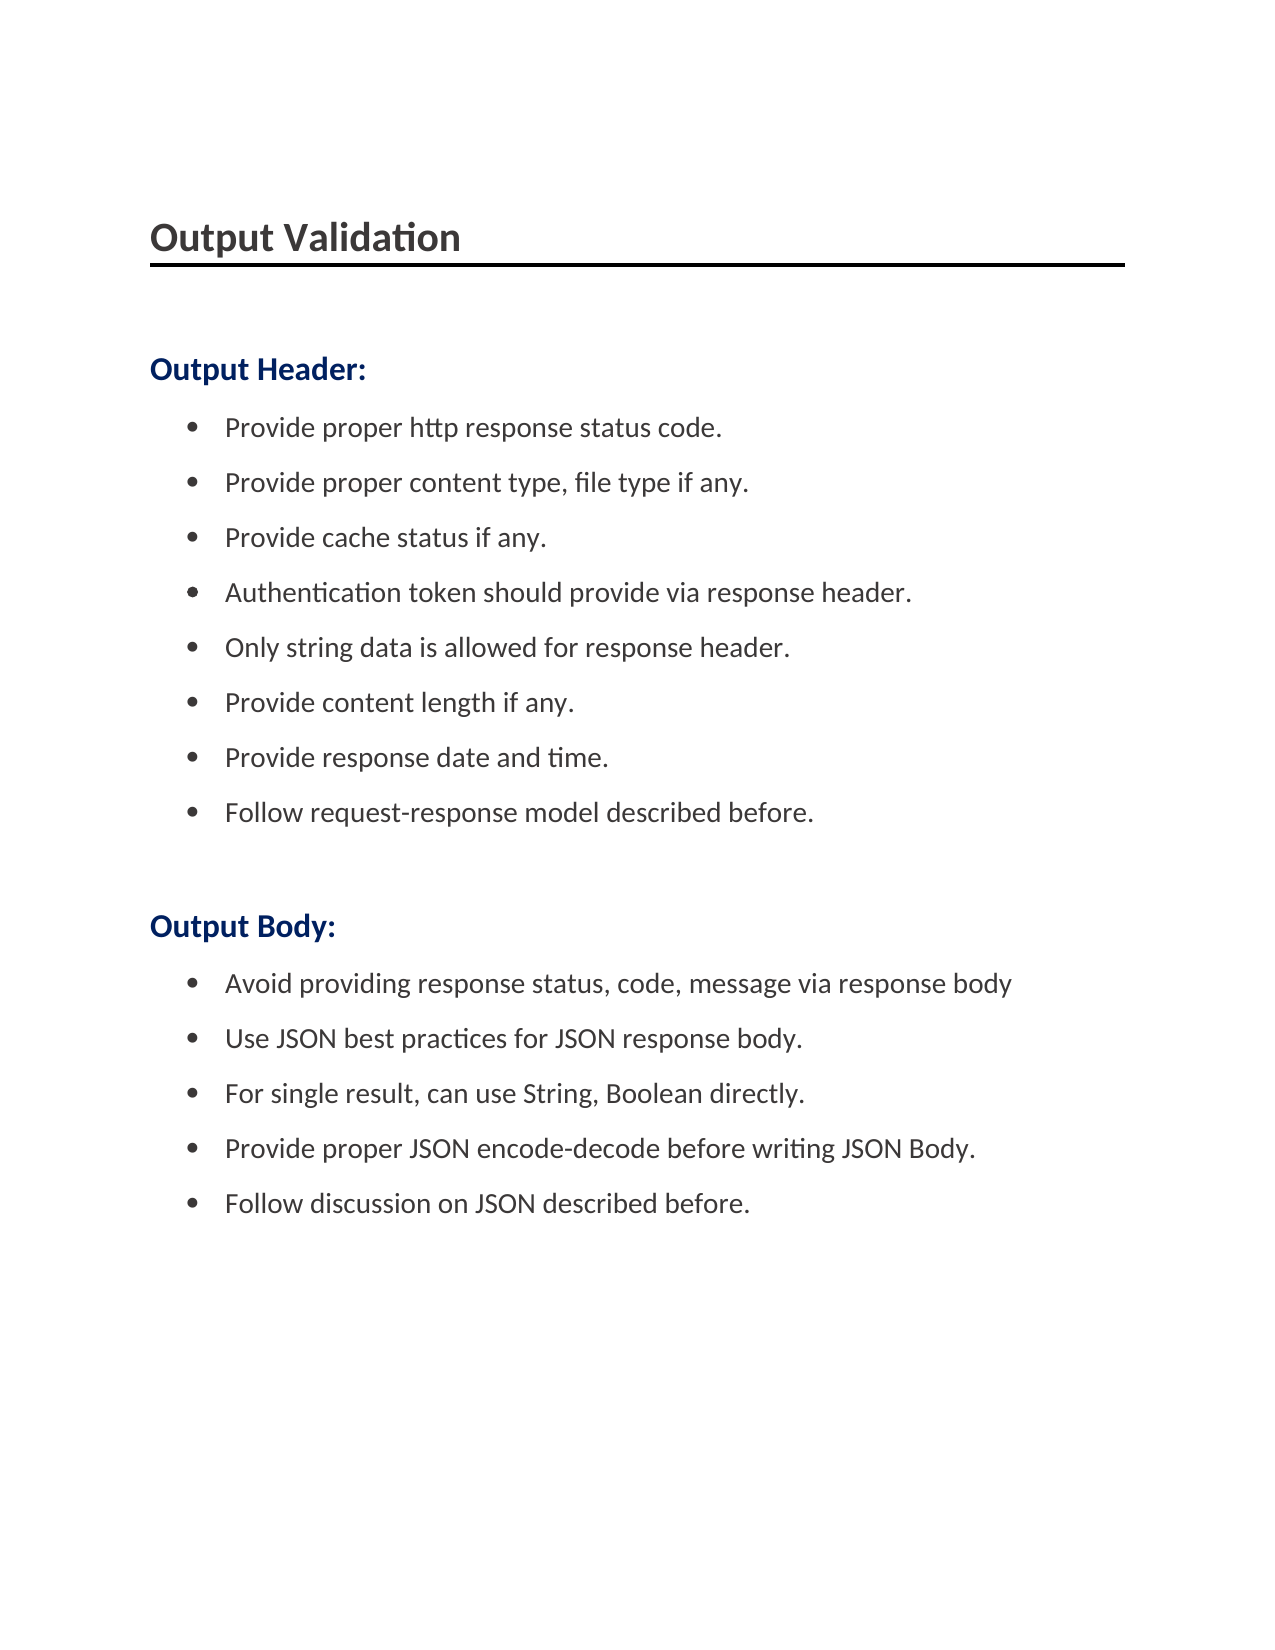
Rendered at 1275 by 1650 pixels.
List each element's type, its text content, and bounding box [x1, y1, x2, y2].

list Provide response date and time. [187, 739, 1125, 775]
list Authentication token should provide via response header. [187, 574, 1125, 609]
text Output Header: [150, 348, 1125, 389]
list Only string data is allowed for response header. [187, 629, 1125, 665]
list Provide proper content type, file type if any. [187, 464, 1125, 499]
list Follow request-response model described before. [187, 794, 1125, 830]
list Provide content length if any. [187, 684, 1125, 720]
list Follow discussion on JSON described before. [187, 1186, 1125, 1221]
list For single result, can use String, Boolean directly. [187, 1075, 1125, 1111]
text Output Validation [150, 211, 1125, 263]
text Output Body: [150, 904, 1125, 945]
list Use JSON best practices for JSON response body. [187, 1020, 1125, 1056]
list Provide cache status if any. [187, 519, 1125, 554]
list Provide proper JSON encode-decode before writing JSON Body. [187, 1131, 1125, 1166]
list Provide proper http response status code. [187, 409, 1125, 444]
list Avoid providing response status, code, message via response body [187, 965, 1125, 1001]
